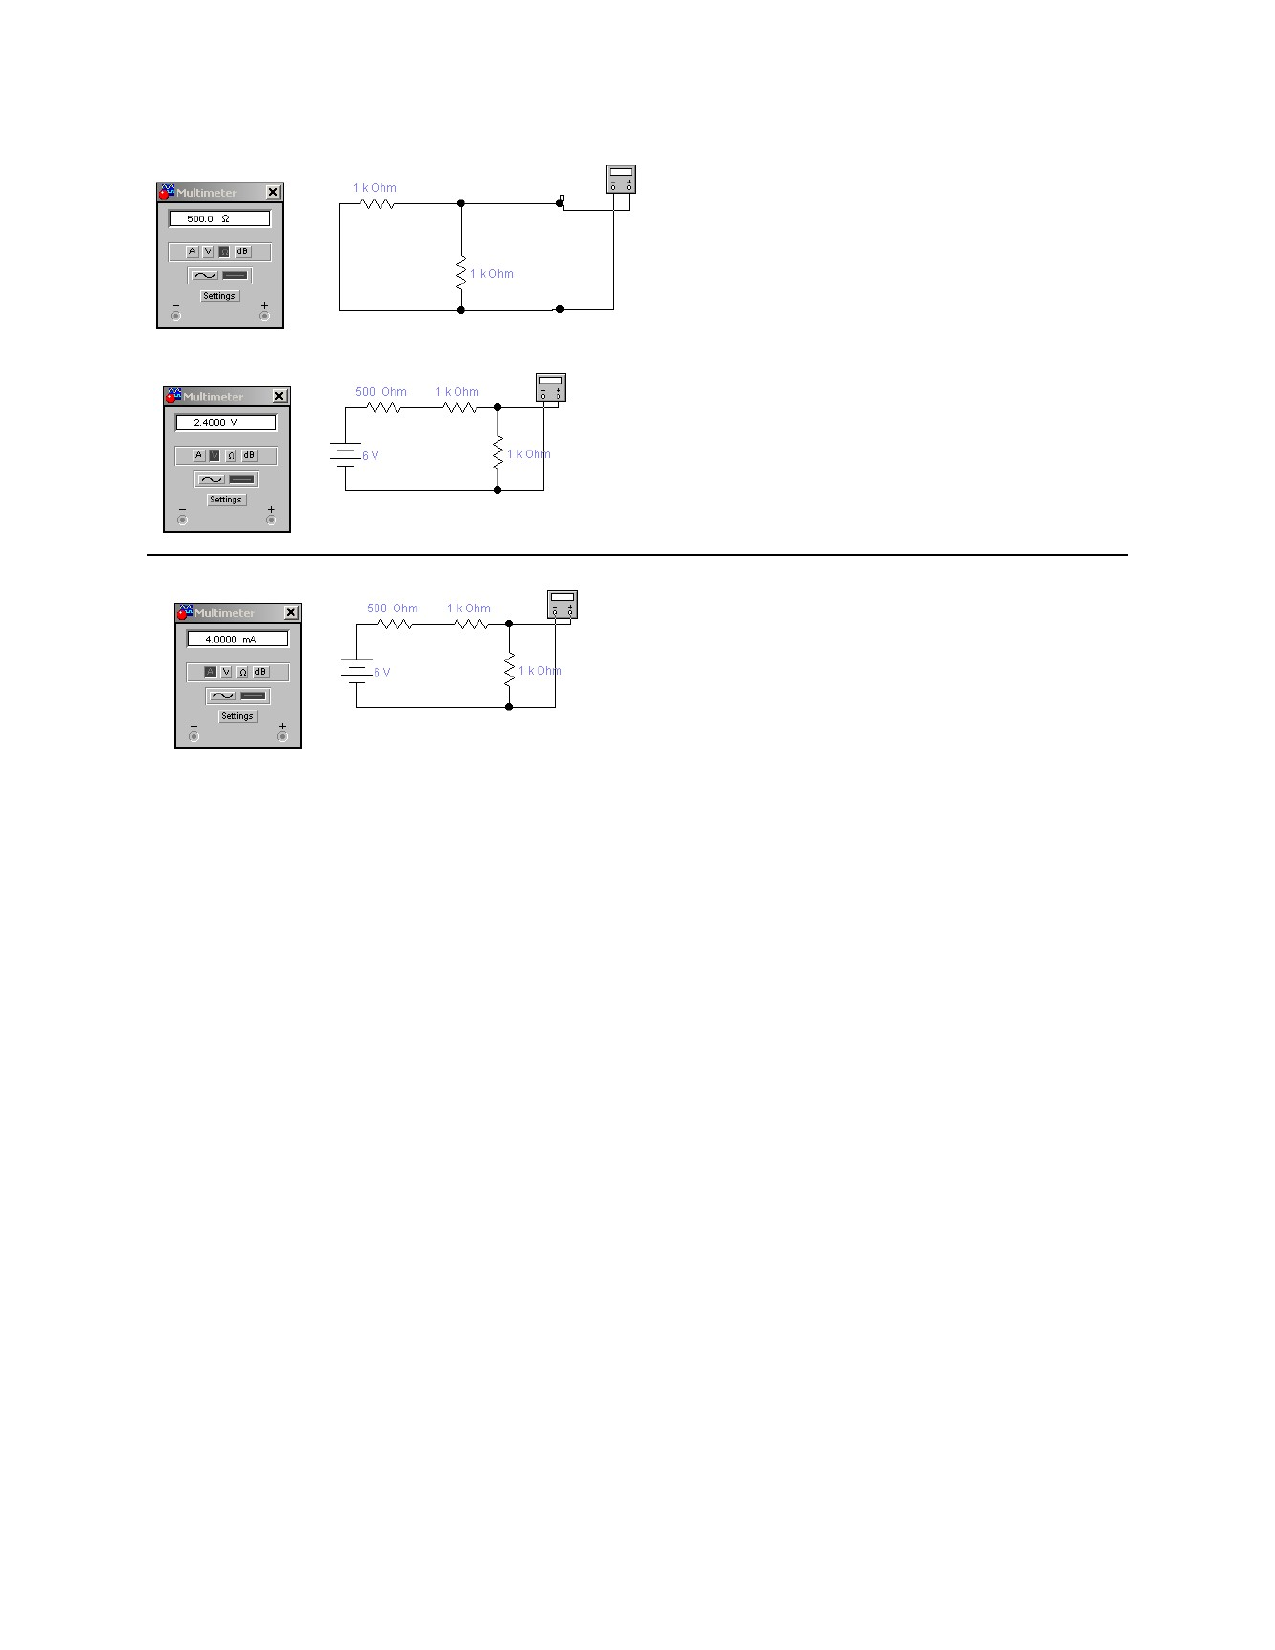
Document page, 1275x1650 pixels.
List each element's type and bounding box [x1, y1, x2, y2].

picture [153, 149, 652, 552]
picture [153, 575, 599, 761]
